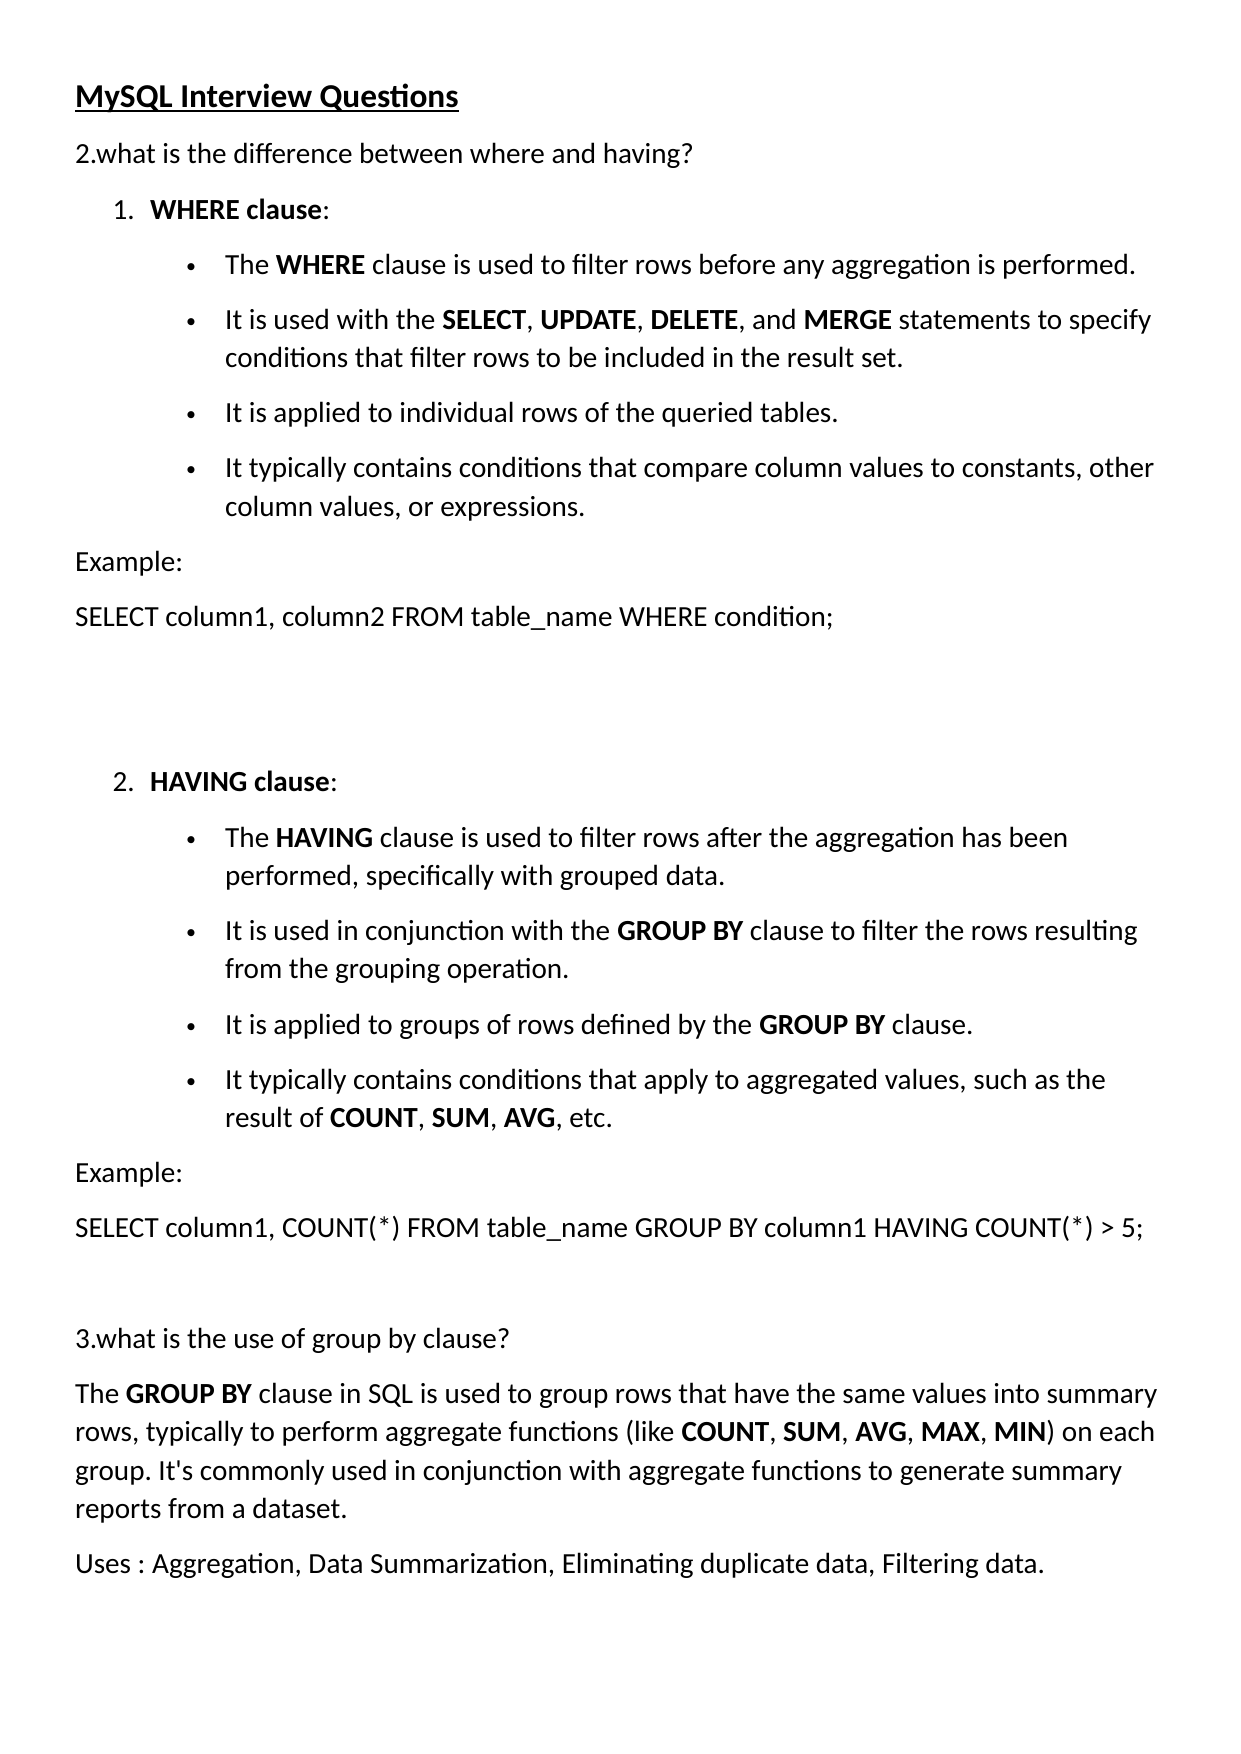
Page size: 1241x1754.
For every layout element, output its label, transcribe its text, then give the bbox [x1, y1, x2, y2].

text 2.what is the difference between where and having? [75, 136, 1165, 171]
text Uses : Aggregation, Data Summarization, Eliminating duplicate data, Filtering data. [75, 1545, 1165, 1581]
text MySQL Interview Questions [75, 75, 1165, 116]
list HAVING clause: [112, 763, 1165, 799]
text The GROUP BY clause in SQL is used to group rows that have the same values into summary rows, typically to perform aggregate functions (like COUNT, SUM, AVG, MAX, MIN) on each group. It's commonly used in conjunction with aggregate functions to generate summary reports from a dataset. [75, 1375, 1165, 1526]
list It typically contains conditions that apply to aggregated values, such as the result of COUNT, SUM, AVG, etc. [187, 1061, 1165, 1135]
list The HAVING clause is used to filter rows after the aggregation has been performed, specifically with grouped data. [187, 819, 1165, 893]
text Example: [75, 1154, 1165, 1190]
list It typically contains conditions that compare column values to constants, other column values, or expressions. [187, 449, 1165, 524]
text SELECT column1, COUNT(*) FROM table_name GROUP BY column1 HAVING COUNT(*) > 5; [75, 1209, 1165, 1245]
list The WHERE clause is used to filter rows before any aggregation is performed. [187, 246, 1165, 281]
list WHERE clause: [112, 191, 1165, 226]
text 3.what is the use of group by clause? [75, 1320, 1165, 1355]
list It is applied to groups of rows defined by the GROUP BY clause. [187, 1006, 1165, 1041]
list It is used with the SELECT, UPDATE, DELETE, and MERGE statements to specify conditions that filter rows to be included in the result set. [187, 301, 1165, 375]
list It is applied to individual rows of the queried tables. [187, 394, 1165, 430]
text SELECT column1, column2 FROM table_name WHERE condition; [75, 598, 1165, 634]
text Example: [75, 543, 1165, 579]
list It is used in conjunction with the GROUP BY clause to filter the rows resulting from the grouping operation. [187, 912, 1165, 986]
